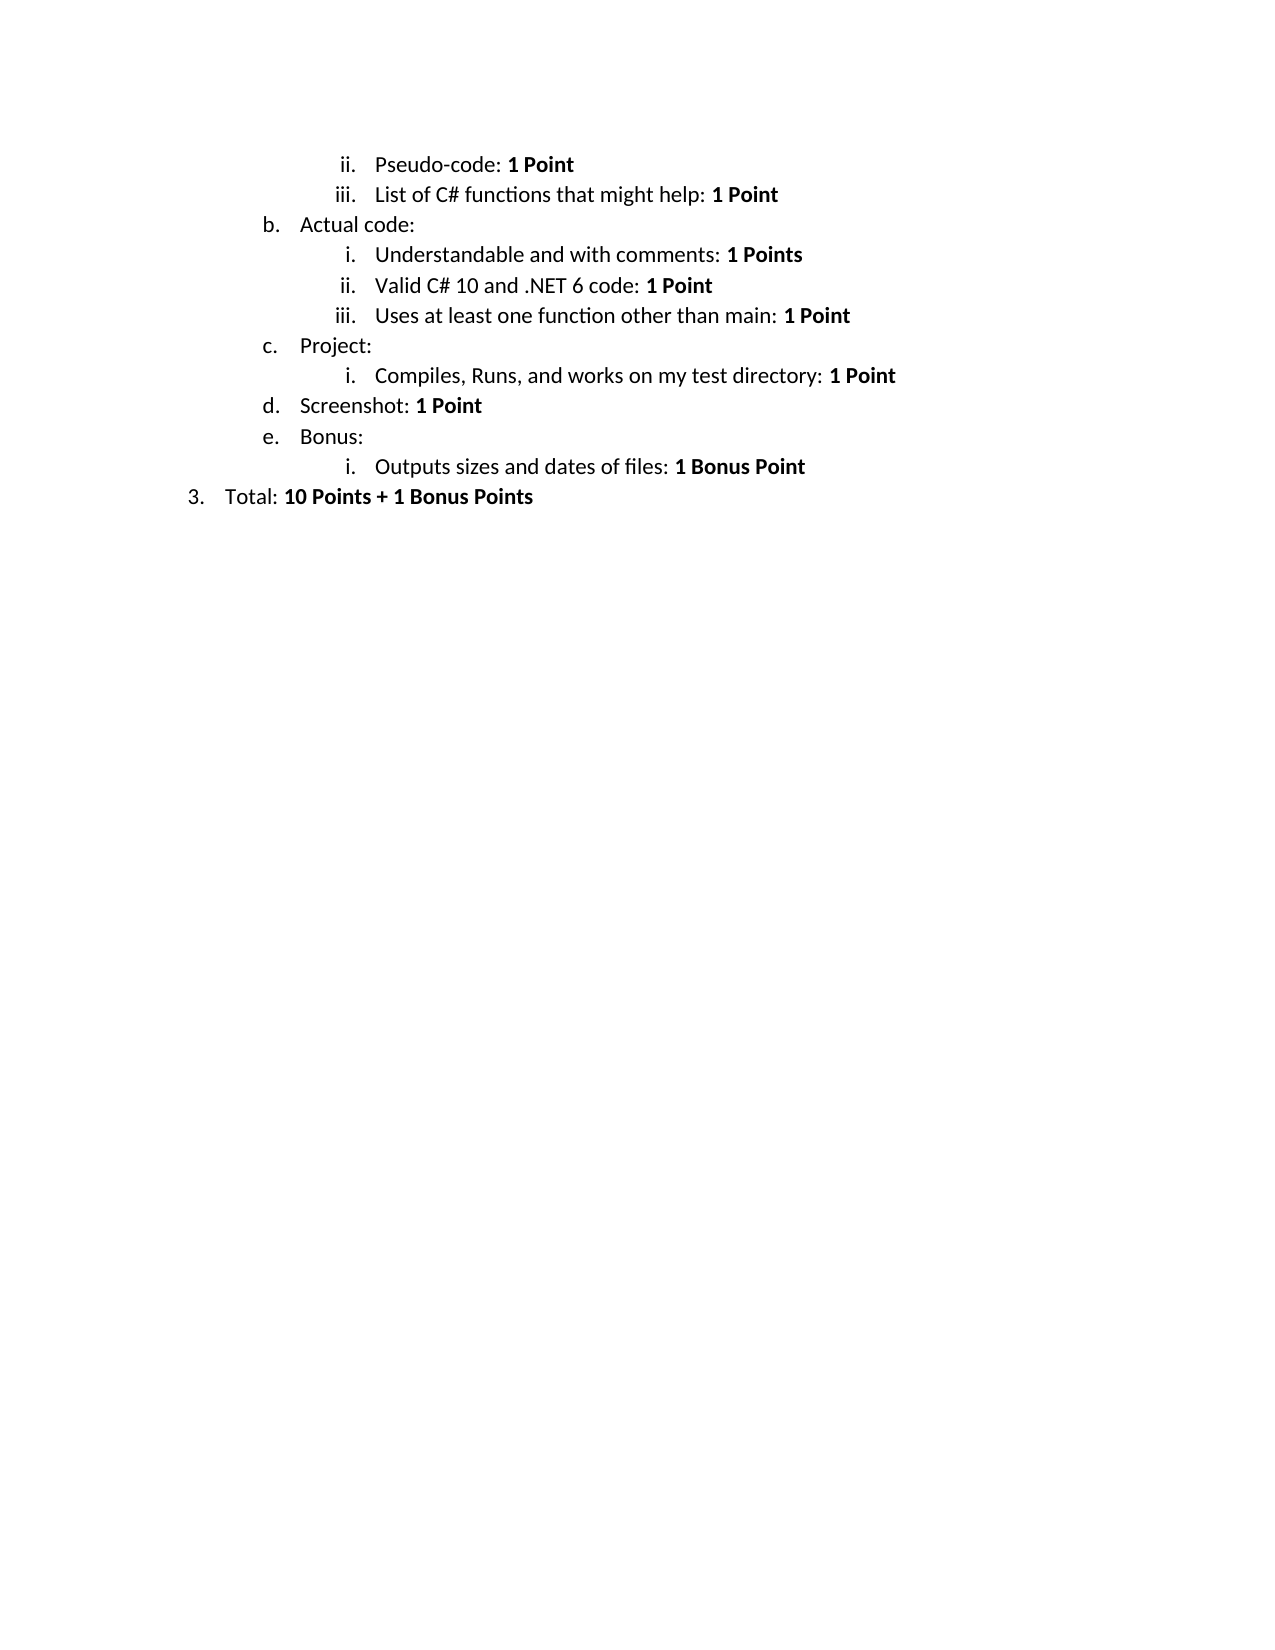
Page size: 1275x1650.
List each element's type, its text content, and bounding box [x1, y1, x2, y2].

list Project: [262, 331, 1125, 359]
list List of C# functions that might help: 1 Point [356, 180, 1125, 208]
list Outputs sizes and dates of files: 1 Bonus Point [356, 452, 1125, 480]
list Actual code: [262, 210, 1125, 238]
list Total: 10 Points + 1 Bonus Points [187, 482, 1125, 510]
list Valid C# 10 and .NET 6 code: 1 Point [356, 271, 1125, 299]
list Bonus: [262, 422, 1125, 450]
list Uses at least one function other than main: 1 Point [356, 301, 1125, 329]
list Compiles, Runs, and works on my test directory: 1 Point [356, 361, 1125, 389]
list Understandable and with comments: 1 Points [356, 241, 1125, 269]
list Screenshot: 1 Point [262, 392, 1125, 420]
list Pseudo-code: 1 Point [356, 150, 1125, 178]
